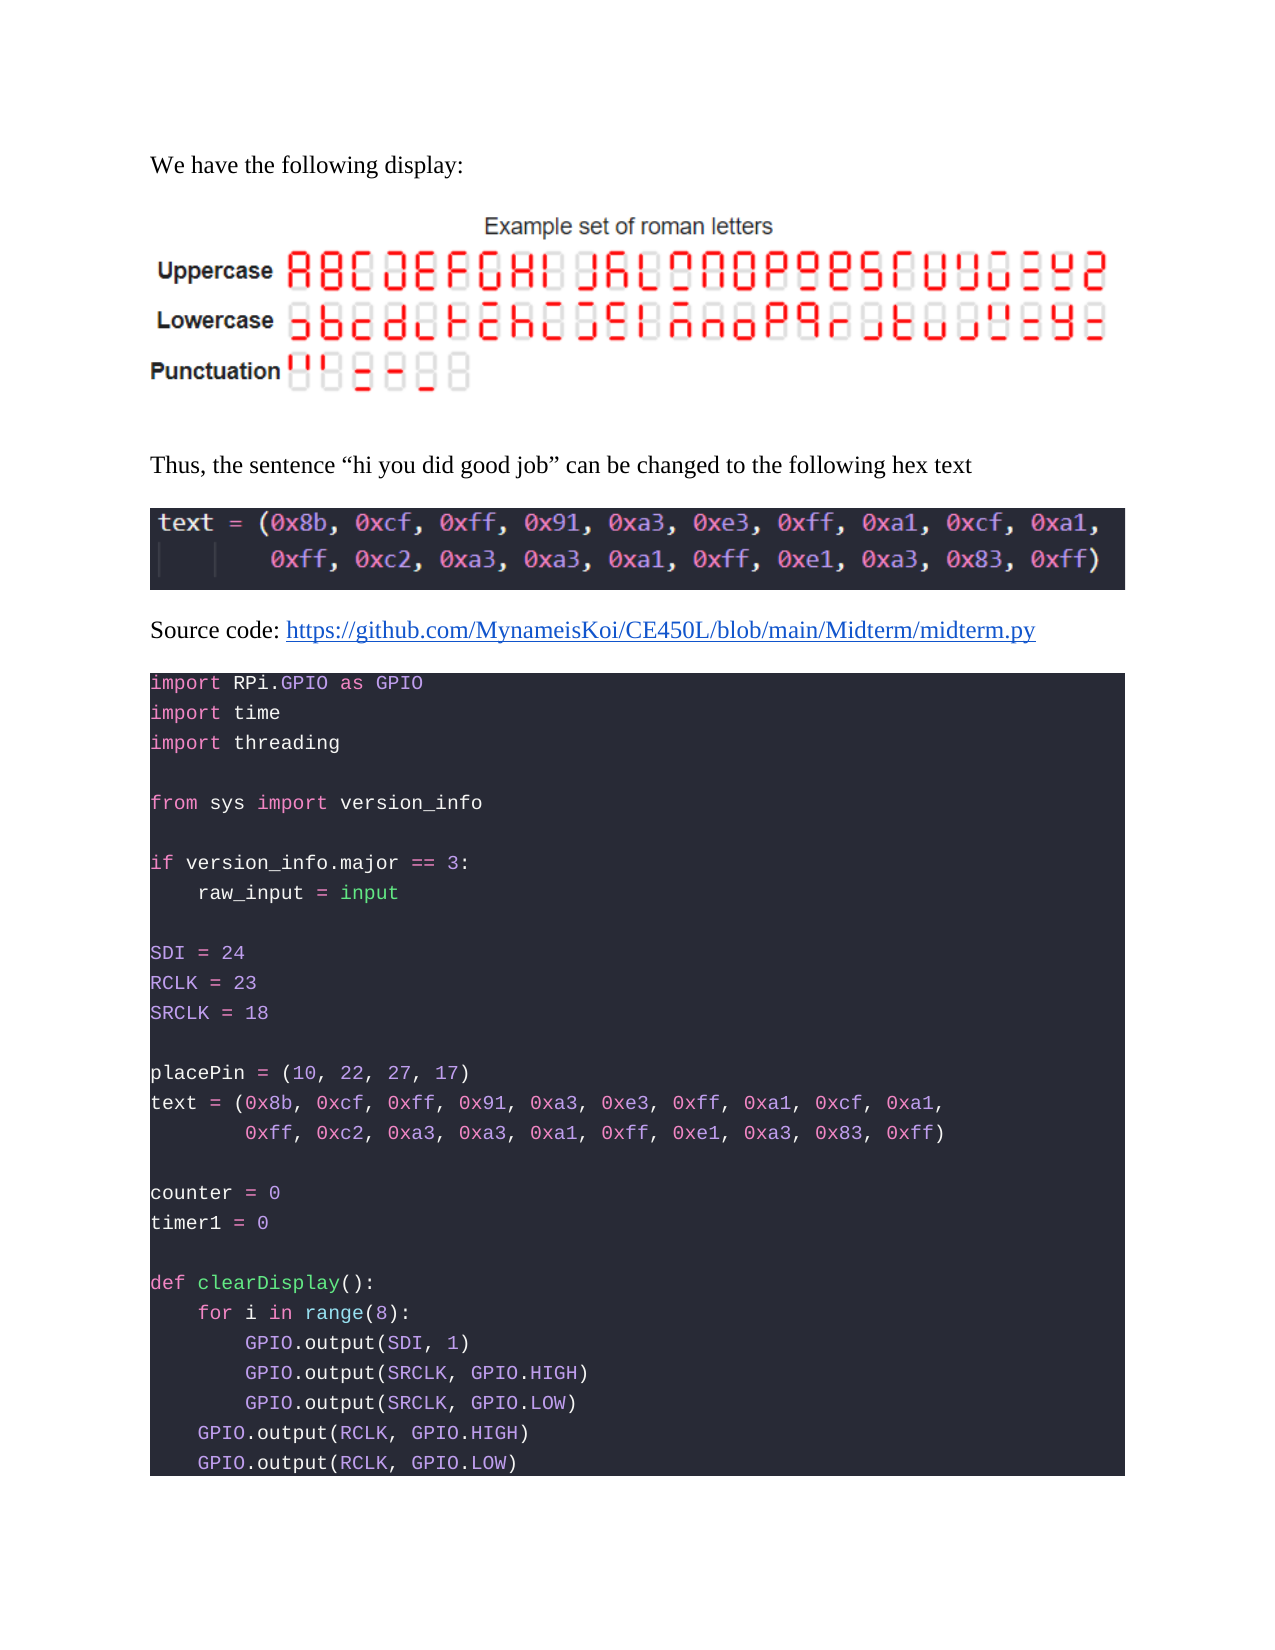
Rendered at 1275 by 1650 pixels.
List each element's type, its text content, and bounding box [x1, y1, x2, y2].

text GPIO.output(SRCLK, GPIO.HIGH) [150, 1363, 1125, 1386]
text for i in range(8): [150, 1303, 1125, 1326]
picture [150, 508, 1125, 590]
text raw_input = input [150, 883, 1125, 906]
text 0xff, 0xc2, 0xa3, 0xa3, 0xa1, 0xff, 0xe1, 0xa3, 0x83, 0xff) [150, 1123, 1125, 1146]
picture [150, 207, 1125, 425]
text timer1 = 0 [150, 1213, 1125, 1236]
text text = (0x8b, 0xcf, 0xff, 0x91, 0xa3, 0xe3, 0xff, 0xa1, 0xcf, 0xa1, [150, 1093, 1125, 1116]
text RCLK = 23 [150, 973, 1125, 996]
text We have the following display: [150, 150, 1125, 179]
text SRCLK = 18 [150, 1003, 1125, 1026]
text GPIO.output(SRCLK, GPIO.LOW) [150, 1393, 1125, 1416]
text import threading [150, 733, 1125, 756]
text import time [150, 703, 1125, 726]
text Thus, the sentence “hi you did good job” can be changed to the following hex text [150, 451, 1125, 479]
text counter = 0 [150, 1183, 1125, 1206]
text GPIO.output(RCLK, GPIO.LOW) [150, 1453, 1125, 1476]
text placePin = (10, 22, 27, 17) [150, 1063, 1125, 1086]
text import RPi.GPIO as GPIO [150, 673, 1125, 696]
text def clearDisplay(): [150, 1273, 1125, 1296]
text SDI = 24 [150, 943, 1125, 966]
text if version_info.major == 3: [150, 853, 1125, 876]
text from sys import version_info [150, 793, 1125, 816]
text GPIO.output(SDI, 1) [150, 1333, 1125, 1356]
text Source code: https://github.com/MynameisKoi/CE450L/blob/main/Midterm/midterm.py [150, 616, 1125, 644]
text GPIO.output(RCLK, GPIO.HIGH) [150, 1423, 1125, 1446]
